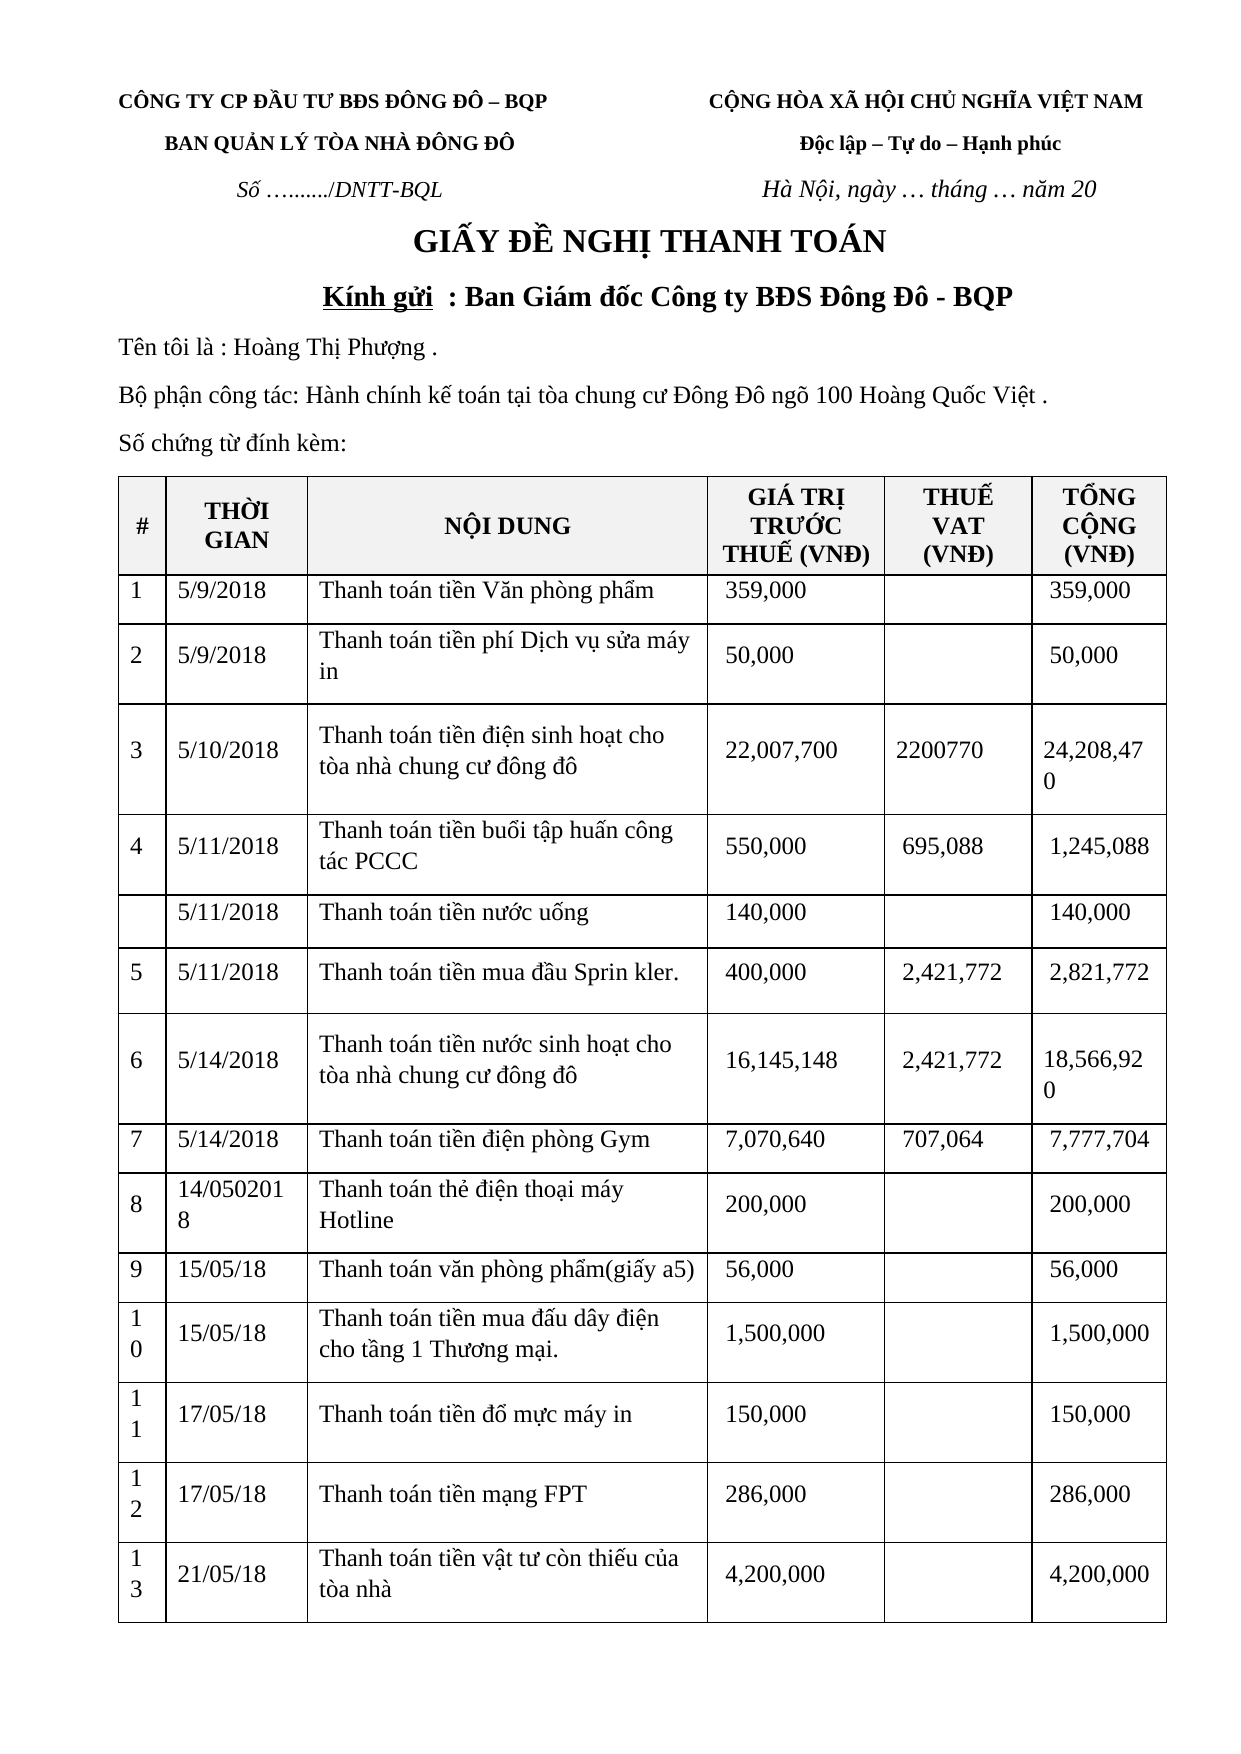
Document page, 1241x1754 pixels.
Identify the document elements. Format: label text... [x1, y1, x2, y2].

table_cell 5/9/2018 [167, 576, 307, 623]
table_cell 18,566,920 [1033, 1014, 1166, 1123]
table_cell 150,000 [708, 1383, 884, 1462]
table_cell 9 [119, 1254, 165, 1301]
table_cell 50,000 [708, 625, 884, 703]
table_cell Thanh toán tiền vật tư còn thiếu của tòa nhà [308, 1543, 707, 1622]
table_cell Thanh toán tiền nước sinh hoạt cho tòa nhà chung cư đông đô [308, 1014, 707, 1123]
text Kính gửi : Ban Giám đốc Công ty BĐS Đông Đô - BQP [118, 279, 1181, 313]
table_cell Thanh toán tiền Văn phòng phẩm [308, 576, 707, 623]
table_cell Thanh toán tiền đổ mực máy in [308, 1383, 707, 1462]
table_cell Thanh toán tiền mua đấu dây điện cho tầng 1 Thương mại. [308, 1303, 707, 1382]
table_header THUẾ VAT (VNĐ) [885, 477, 1031, 574]
table_cell Thanh toán tiền điện phòng Gym [308, 1125, 707, 1172]
table_cell 5/14/2018 [167, 1014, 307, 1123]
table_cell 200,000 [708, 1174, 884, 1252]
table_cell 400,000 [708, 949, 884, 1013]
table_header GIÁ TRỊ TRƯỚC THUẾ (VNĐ) [708, 477, 884, 574]
table_cell 22,007,700 [708, 705, 884, 814]
text Số …......./DNTT-BQL Hà Nội, ngày … tháng … năm 20 [118, 174, 1181, 203]
table_header THỜI GIAN [167, 477, 307, 574]
table_cell [885, 1543, 1031, 1622]
table_cell [885, 896, 1031, 947]
table_cell 140,000 [708, 896, 884, 947]
text Tên tôi là : Hoàng Thị Phượng . [118, 332, 1181, 361]
table_cell [885, 1383, 1031, 1462]
table_cell 5/9/2018 [167, 625, 307, 703]
table_cell 5/10/2018 [167, 705, 307, 814]
table_cell Thanh toán tiền mua đầu Sprin kler. [308, 949, 707, 1013]
table_cell 2,421,772 [885, 1014, 1031, 1123]
table_cell 6 [119, 1014, 165, 1123]
table_cell [885, 1463, 1031, 1542]
table_cell 17/05/18 [167, 1383, 307, 1462]
text BAN QUẢN LÝ TÒA NHÀ ĐÔNG ĐÔ Độc lập – Tự do – Hạnh phúc [118, 131, 1181, 155]
table_cell 5 [119, 949, 165, 1013]
table_cell 13 [119, 1543, 165, 1622]
table_cell 140,000 [1033, 896, 1166, 947]
table_cell 150,000 [1033, 1383, 1166, 1462]
table_cell 10 [119, 1303, 165, 1382]
table_header TỔNG CỘNG (VNĐ) [1033, 477, 1166, 574]
table_cell [885, 625, 1031, 703]
table_cell 15/05/18 [167, 1254, 307, 1301]
table_cell Thanh toán tiền mạng FPT [308, 1463, 707, 1542]
table_cell Thanh toán tiền buổi tập huấn công tác PCCC [308, 815, 707, 894]
table_header NỘI DUNG [308, 477, 707, 574]
table_cell 7 [119, 1125, 165, 1172]
table_cell [885, 576, 1031, 623]
table_cell 2,421,772 [885, 949, 1031, 1013]
table_cell 14/0502018 [167, 1174, 307, 1252]
table_cell 200,000 [1033, 1174, 1166, 1252]
table_cell 1,500,000 [1033, 1303, 1166, 1382]
table_cell 1,500,000 [708, 1303, 884, 1382]
table_cell 4,200,000 [1033, 1543, 1166, 1622]
table_cell 5/11/2018 [167, 815, 307, 894]
table_cell 24,208,470 [1033, 705, 1166, 814]
table_cell Thanh toán tiền phí Dịch vụ sửa máy in [308, 625, 707, 703]
table_cell Thanh toán tiền điện sinh hoạt cho tòa nhà chung cư đông đô [308, 705, 707, 814]
table_cell 286,000 [708, 1463, 884, 1542]
table_cell 2200770 [885, 705, 1031, 814]
table_cell 16,145,148 [708, 1014, 884, 1123]
table_cell 3 [119, 705, 165, 814]
table_cell 21/05/18 [167, 1543, 307, 1622]
table_cell 5/11/2018 [167, 896, 307, 947]
table_cell 5/11/2018 [167, 949, 307, 1013]
table_cell 359,000 [1033, 576, 1166, 623]
table_cell 50,000 [1033, 625, 1166, 703]
table_cell [885, 1303, 1031, 1382]
table_cell 7,070,640 [708, 1125, 884, 1172]
table_cell Thanh toán thẻ điện thoại máy Hotline [308, 1174, 707, 1252]
table_cell [885, 1174, 1031, 1252]
table_cell 1 [119, 576, 165, 623]
table_cell Thanh toán tiền nước uống [308, 896, 707, 947]
table_cell 7,777,704 [1033, 1125, 1166, 1172]
table_cell 5/14/2018 [167, 1125, 307, 1172]
table_cell 4 [119, 815, 165, 894]
table_cell 11 [119, 1383, 165, 1462]
table_cell 8 [119, 1174, 165, 1252]
table_cell 56,000 [1033, 1254, 1166, 1301]
table_cell 12 [119, 1463, 165, 1542]
table_cell [119, 896, 165, 947]
table_cell 695,088 [885, 815, 1031, 894]
table_cell 15/05/18 [167, 1303, 307, 1382]
text Số chứng từ đính kèm: [118, 428, 1181, 457]
table_cell 707,064 [885, 1125, 1031, 1172]
text CÔNG TY CP ĐẦU TƯ BĐS ĐÔNG ĐÔ – BQP CỘNG HÒA XÃ HỘI CHỦ NGHĨA VIỆT NAM [118, 89, 1181, 113]
table_header # [119, 477, 165, 574]
text GIẤY ĐỀ NGHỊ THANH TOÁN [118, 222, 1181, 260]
table_cell 17/05/18 [167, 1463, 307, 1542]
table_cell 359,000 [708, 576, 884, 623]
table_cell 2 [119, 625, 165, 703]
table_cell 550,000 [708, 815, 884, 894]
table_cell Thanh toán văn phòng phẩm(giấy a5) [308, 1254, 707, 1301]
table_cell 56,000 [708, 1254, 884, 1301]
table_cell [885, 1254, 1031, 1301]
table_cell 286,000 [1033, 1463, 1166, 1542]
text Bộ phận công tác: Hành chính kế toán tại tòa chung cư Đông Đô ngõ 100 Hoàng Quốc Việt . [118, 380, 1181, 409]
table_cell 2,821,772 [1033, 949, 1166, 1013]
table_cell 4,200,000 [708, 1543, 884, 1622]
table_cell 1,245,088 [1033, 815, 1166, 894]
